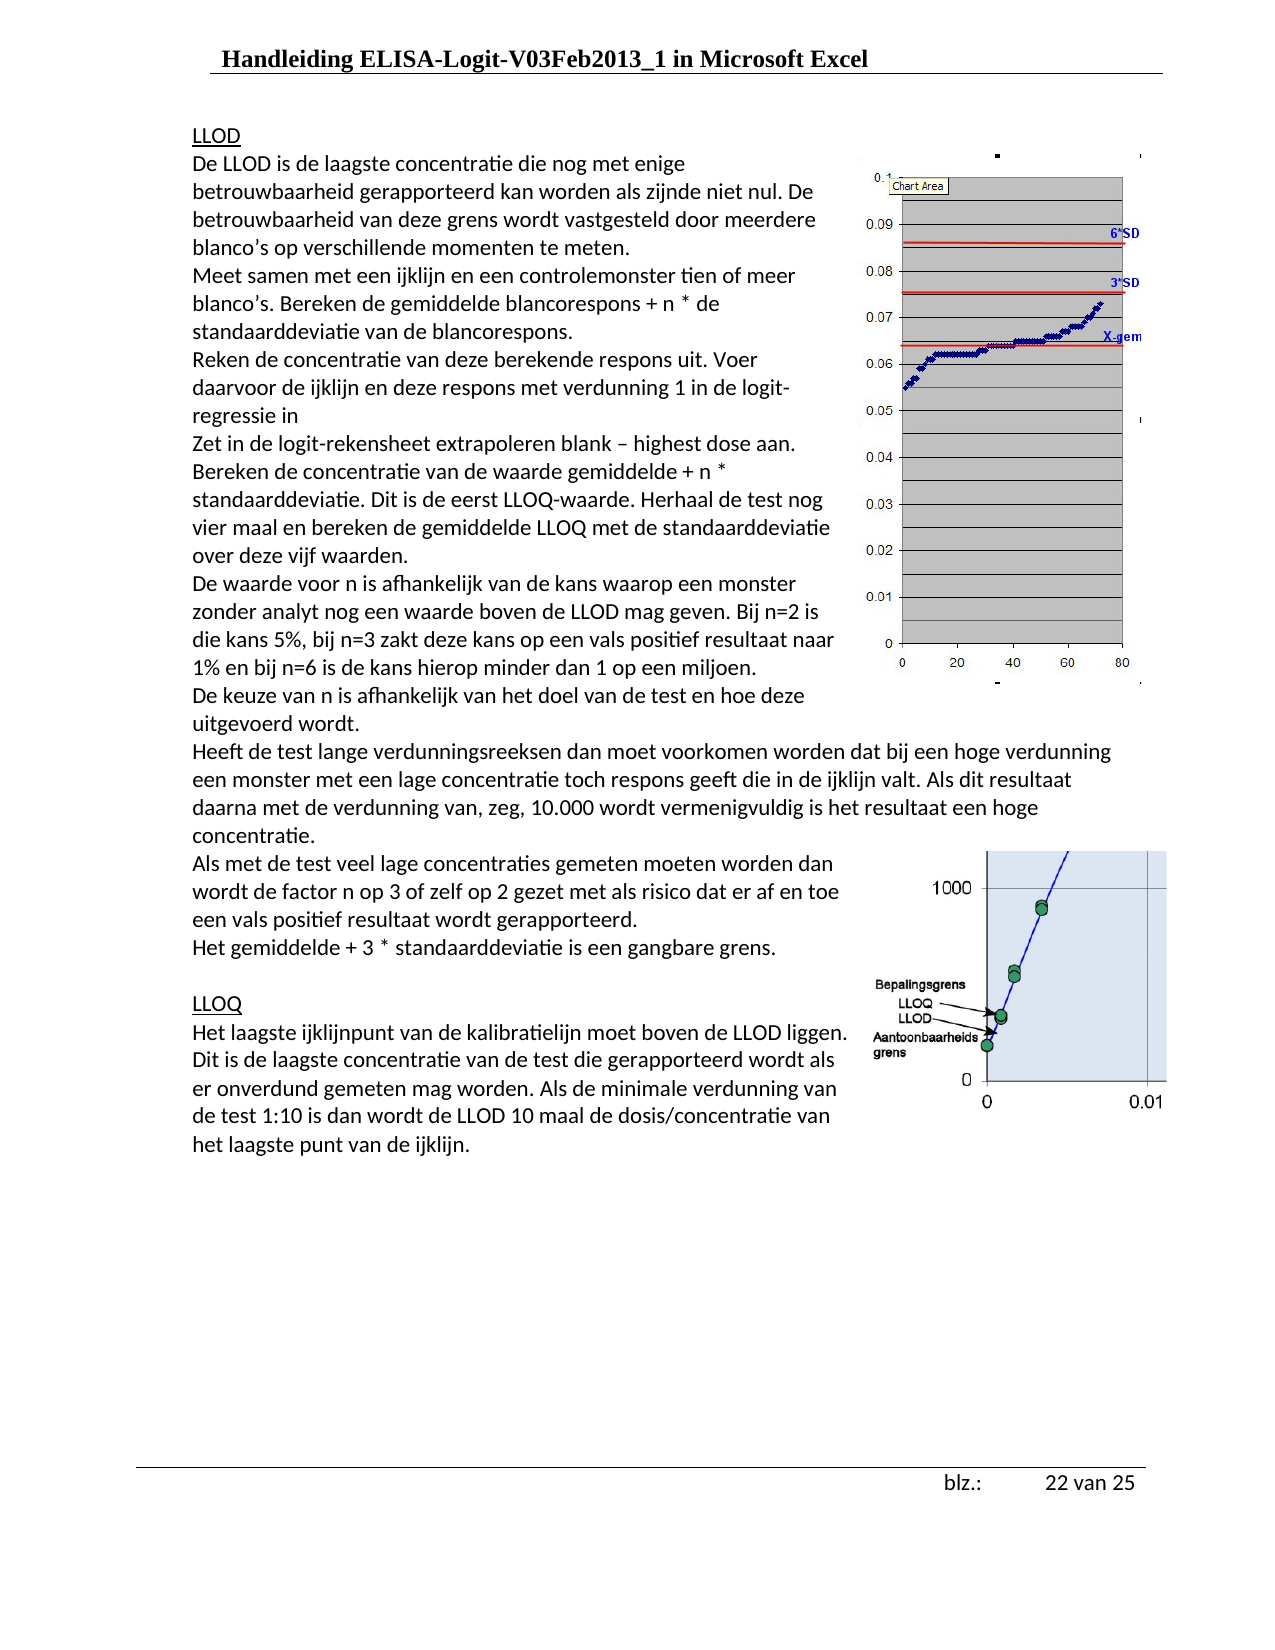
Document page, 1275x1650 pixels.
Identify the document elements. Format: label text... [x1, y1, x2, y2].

text LLOD [192, 121, 1127, 149]
text LLOQ [192, 989, 871, 1018]
text De LLOD is de laagste concentratie die nog met enige betrouwbaarheid gerapporteerd kan worden als zijnde niet nul. De betrouwbaarheid van deze grens wordt vastgesteld door meerdere blanco’s op verschillende momenten te meten. [192, 149, 1127, 261]
text Zet in de logit-rekensheet extrapoleren blank – highest dose aan. [192, 429, 856, 457]
text Bereken de concentratie van de waarde gemiddelde + n * standaarddeviatie. Dit is de eerst LLOQ-waarde. Herhaal de test nog vier maal en bereken de gemiddelde LLOQ met de standaarddeviatie over deze vijf waarden. [192, 457, 856, 569]
picture [871, 851, 1167, 1147]
text Het gemiddelde + 3 * standaarddeviatie is een gangbare grens. [192, 933, 871, 962]
text Meet samen met een ijklijn en een controlemonster tien of meer blanco’s. Bereken de gemiddelde blancorespons + n * de standaarddeviatie van de blancorespons. [192, 261, 856, 345]
picture [856, 154, 1142, 684]
text Reken de concentratie van deze berekende respons uit. Voer daarvoor de ijklijn en deze respons met verdunning 1 in de logit-regressie in [192, 345, 856, 429]
text Als met de test veel lage concentraties gemeten moeten worden dan wordt de factor n op 3 of zelf op 2 gezet met als risico dat er af en toe een vals positief resultaat wordt gerapporteerd. [192, 849, 1127, 933]
text Het laagste ijklijnpunt van de kalibratielijn moet boven de LLOD liggen. Dit is de laagste concentratie van de test die gerapporteerd wordt als er onverdund gemeten mag worden. Als de minimale verdunning van de test 1:10 is dan wordt de LLOD 10 maal de dosis/concentratie van het laagste punt van de ijklijn. [192, 1018, 1127, 1158]
text De keuze van n is afhankelijk van het doel van de test en hoe deze uitgevoerd wordt. [192, 681, 1127, 737]
text Heeft de test lange verdunningsreeksen dan moet voorkomen worden dat bij een hoge verdunning een monster met een lage concentratie toch respons geeft die in de ijklijn valt. Als dit resultaat daarna met de verdunning van, zeg, 10.000 wordt vermenigvuldig is het resultaat een hoge concentratie. [192, 737, 1127, 849]
text De waarde voor n is afhankelijk van de kans waarop een monster zonder analyt nog een waarde boven de LLOD mag geven. Bij n=2 is die kans 5%, bij n=3 zakt deze kans op een vals positief resultaat naar 1% en bij n=6 is de kans hierop minder dan 1 op een miljoen. [192, 569, 856, 681]
